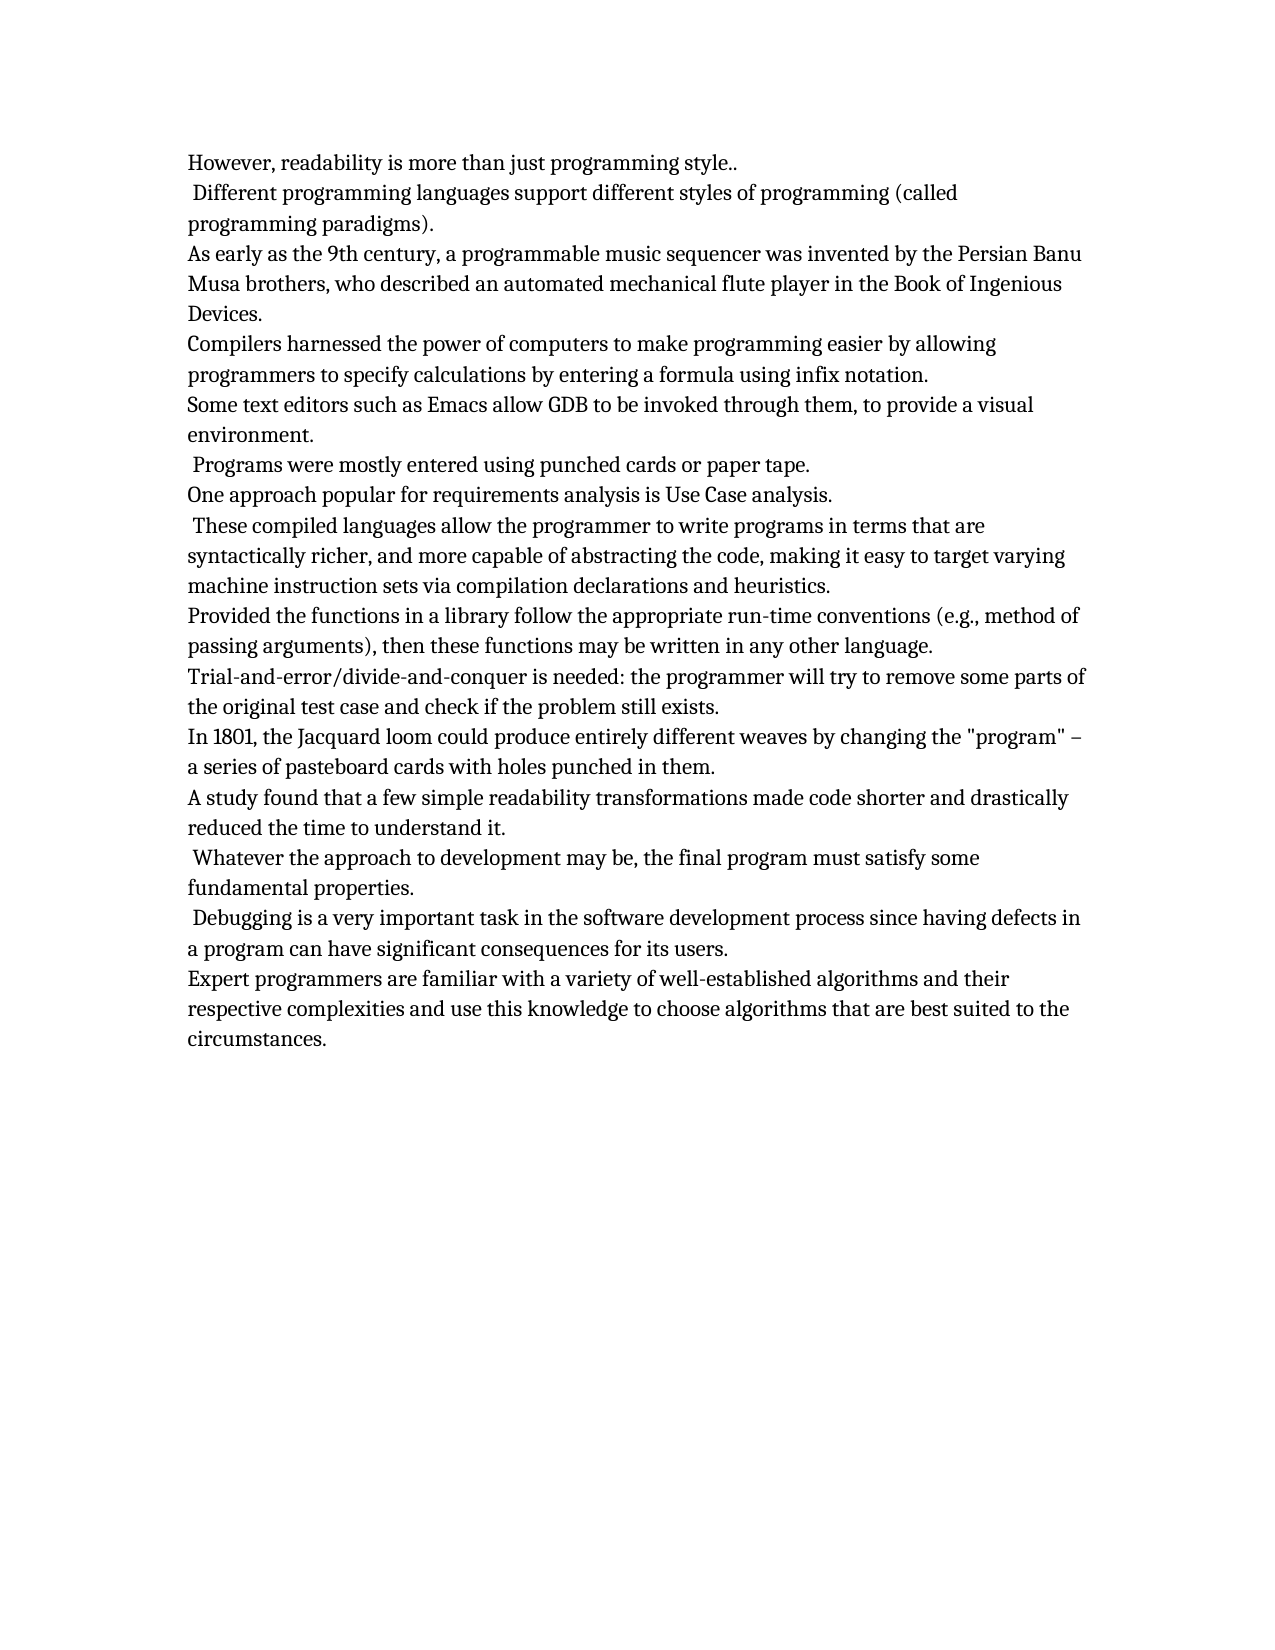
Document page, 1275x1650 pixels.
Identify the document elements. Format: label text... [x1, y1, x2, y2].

text However, readability is more than just programming style.. Different programming languages support different styles of programming (called programming paradigms). As early as the 9th century, a programmable music sequencer was invented by the Persian Banu Musa brothers, who described an automated mechanical flute player in the Book of Ingenious Devices. Compilers harnessed the power of computers to make programming easier by allowing programmers to specify calculations by entering a formula using infix notation. Some text editors such as Emacs allow GDB to be invoked through them, to provide a visual environment. Programs were mostly entered using punched cards or paper tape. One approach popular for requirements analysis is Use Case analysis. These compiled languages allow the programmer to write programs in terms that are syntactically richer, and more capable of abstracting the code, making it easy to target varying machine instruction sets via compilation declarations and heuristics. Provided the functions in a library follow the appropriate run-time conventions (e.g., method of passing arguments), then these functions may be written in any other language. Trial-and-error/divide-and-conquer is needed: the programmer will try to remove some parts of the original test case and check if the problem still exists. In 1801, the Jacquard loom could produce entirely different weaves by changing the "program" – a series of pasteboard cards with holes punched in them. A study found that a few simple readability transformations made code shorter and drastically reduced the time to understand it. Whatever the approach to development may be, the final program must satisfy some fundamental properties. Debugging is a very important task in the software development process since having defects in a program can have significant consequences for its users. Expert programmers are familiar with a variety of well-established algorithms and their respective complexities and use this knowledge to choose algorithms that are best suited to the circumstances. [187, 150, 1087, 1052]
